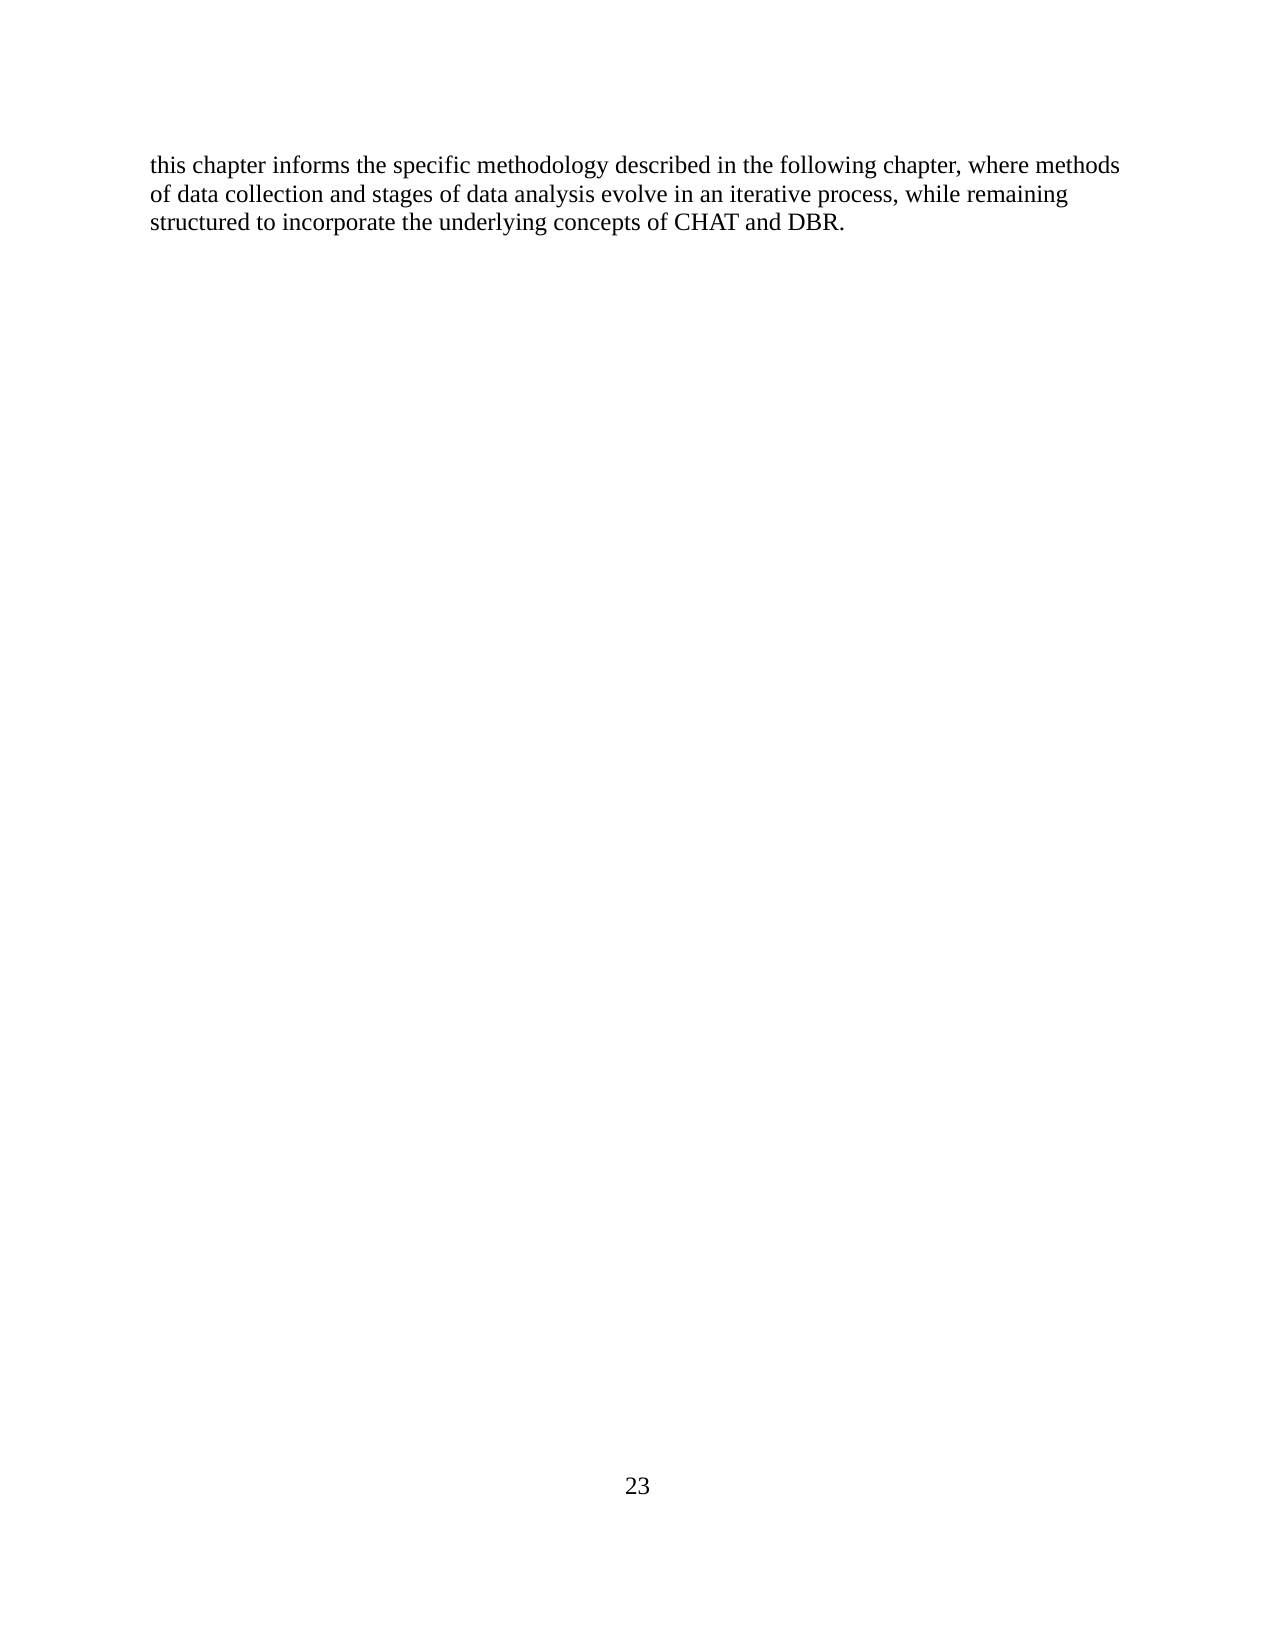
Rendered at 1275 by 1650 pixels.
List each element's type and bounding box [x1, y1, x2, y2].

text [150, 150, 1125, 236]
